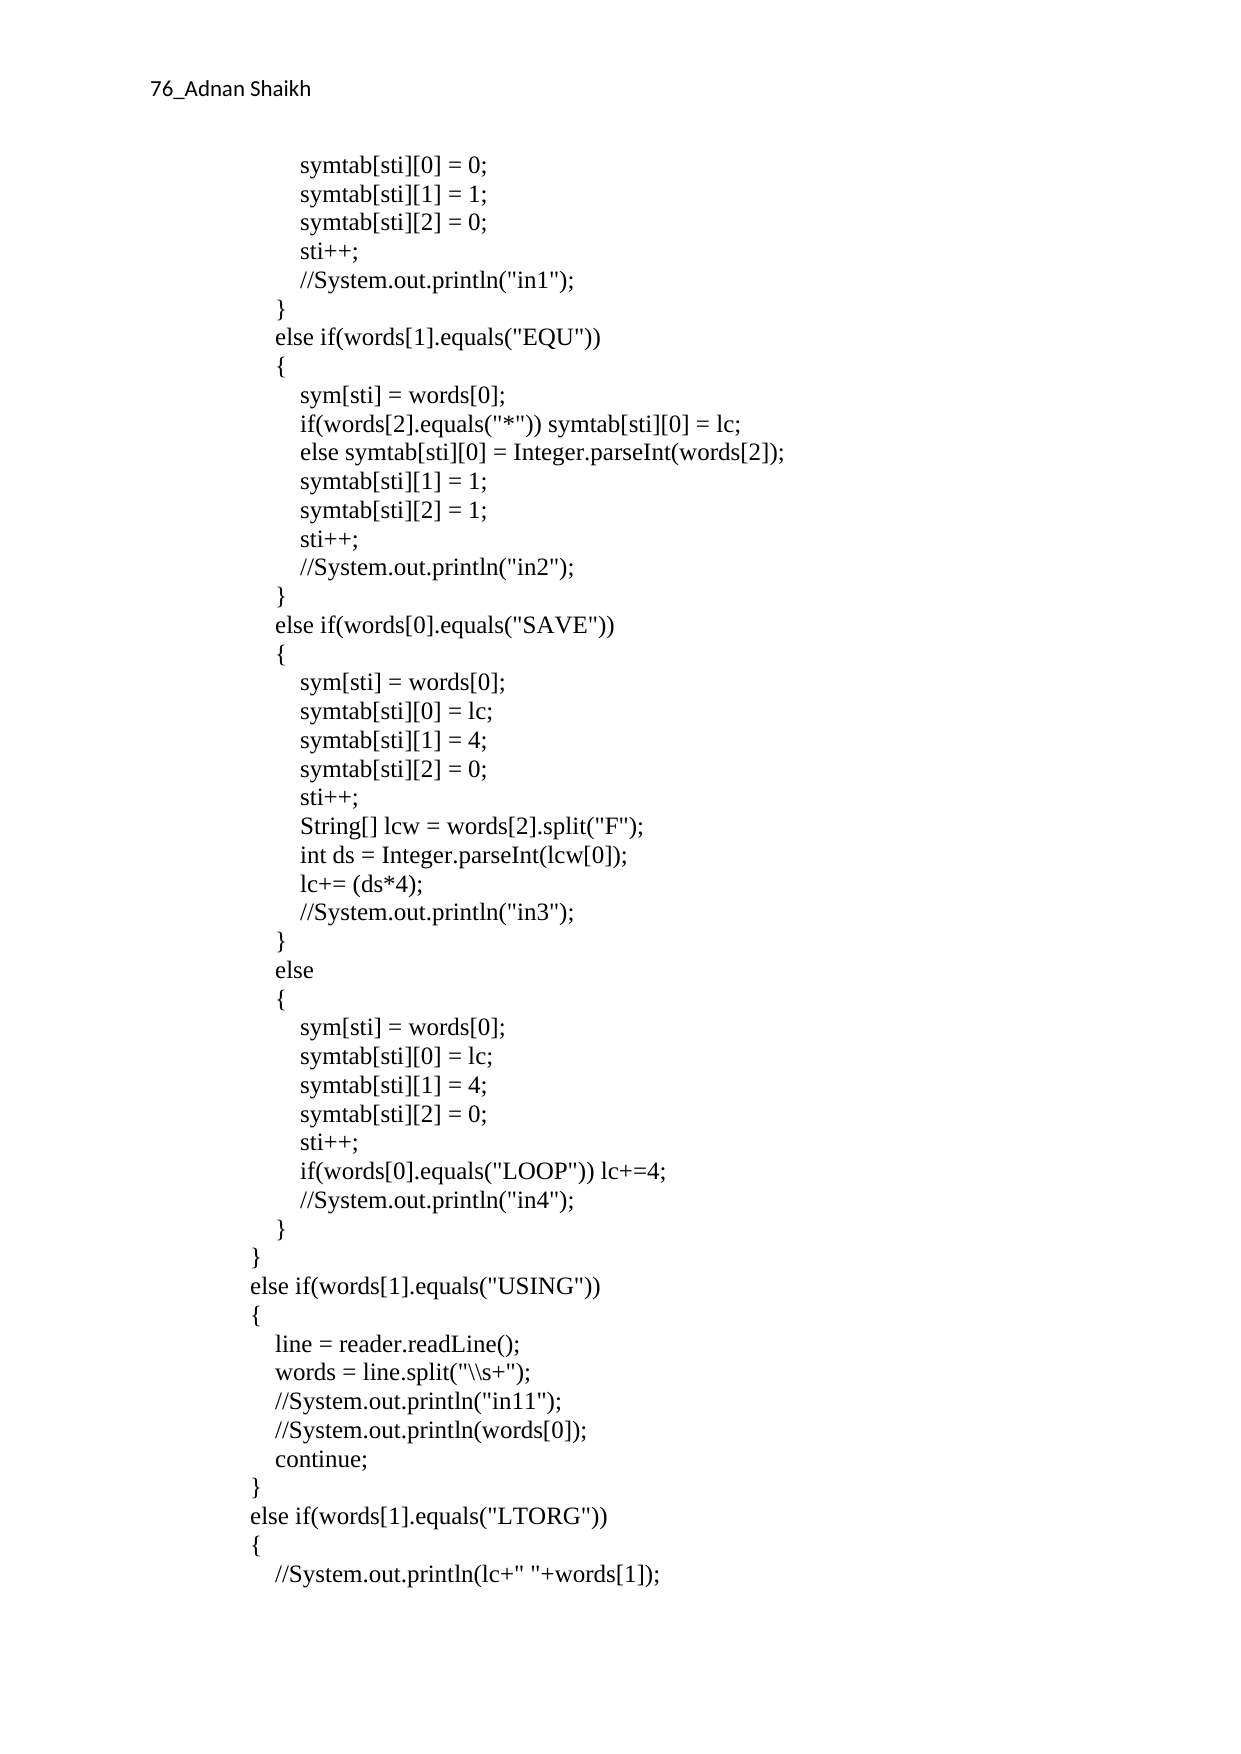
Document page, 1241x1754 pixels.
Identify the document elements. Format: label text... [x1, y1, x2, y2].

text //System.out.println(words[0]); [150, 1415, 1090, 1444]
text int ds = Integer.parseInt(lcw[0]); [150, 840, 1090, 869]
text //System.out.println("in2"); [150, 552, 1090, 581]
text //System.out.println("in1"); [150, 265, 1090, 294]
text sti++; [150, 236, 1090, 265]
text else [150, 955, 1090, 984]
text words = line.split("\\s+"); [150, 1357, 1090, 1386]
text symtab[sti][0] = lc; [150, 696, 1090, 725]
text else if(words[1].equals("EQU")) [150, 322, 1090, 351]
text else symtab[sti][0] = Integer.parseInt(words[2]); [150, 437, 1090, 466]
text lc+= (ds*4); [150, 869, 1090, 897]
text symtab[sti][2] = 1; [150, 495, 1090, 524]
text } [150, 581, 1090, 610]
text line = reader.readLine(); [150, 1329, 1090, 1357]
text sti++; [150, 1127, 1090, 1156]
text } [150, 1472, 1090, 1501]
text } [150, 1242, 1090, 1271]
text { [150, 984, 1090, 1012]
text symtab[sti][1] = 1; [150, 179, 1090, 207]
text //System.out.println("in4"); [150, 1185, 1090, 1214]
text sti++; [150, 524, 1090, 552]
text sym[sti] = words[0]; [150, 667, 1090, 696]
text } [150, 294, 1090, 322]
text //System.out.println("in3"); [150, 897, 1090, 926]
text else if(words[1].equals("USING")) [150, 1271, 1090, 1300]
text sym[sti] = words[0]; [150, 380, 1090, 409]
text symtab[sti][1] = 1; [150, 466, 1090, 495]
text continue; [150, 1444, 1090, 1472]
text symtab[sti][0] = 0; [150, 150, 1090, 179]
text sym[sti] = words[0]; [150, 1012, 1090, 1041]
text symtab[sti][0] = lc; [150, 1041, 1090, 1070]
text { [150, 1300, 1090, 1329]
text symtab[sti][1] = 4; [150, 1070, 1090, 1099]
text sti++; [150, 782, 1090, 811]
text symtab[sti][2] = 0; [150, 207, 1090, 236]
text //System.out.println("in11"); [150, 1386, 1090, 1415]
text //System.out.println(lc+" "+words[1]); [150, 1559, 1090, 1587]
text else if(words[1].equals("LTORG")) [150, 1501, 1090, 1530]
text } [150, 1214, 1090, 1242]
text if(words[2].equals("*")) symtab[sti][0] = lc; [150, 409, 1090, 437]
text symtab[sti][2] = 0; [150, 1099, 1090, 1127]
text String[] lcw = words[2].split("F"); [150, 811, 1090, 840]
text else if(words[0].equals("SAVE")) [150, 610, 1090, 639]
text { [150, 1530, 1090, 1559]
text } [150, 926, 1090, 955]
text symtab[sti][2] = 0; [150, 754, 1090, 782]
text { [150, 351, 1090, 380]
text symtab[sti][1] = 4; [150, 725, 1090, 754]
text { [150, 639, 1090, 667]
text if(words[0].equals("LOOP")) lc+=4; [150, 1156, 1090, 1185]
